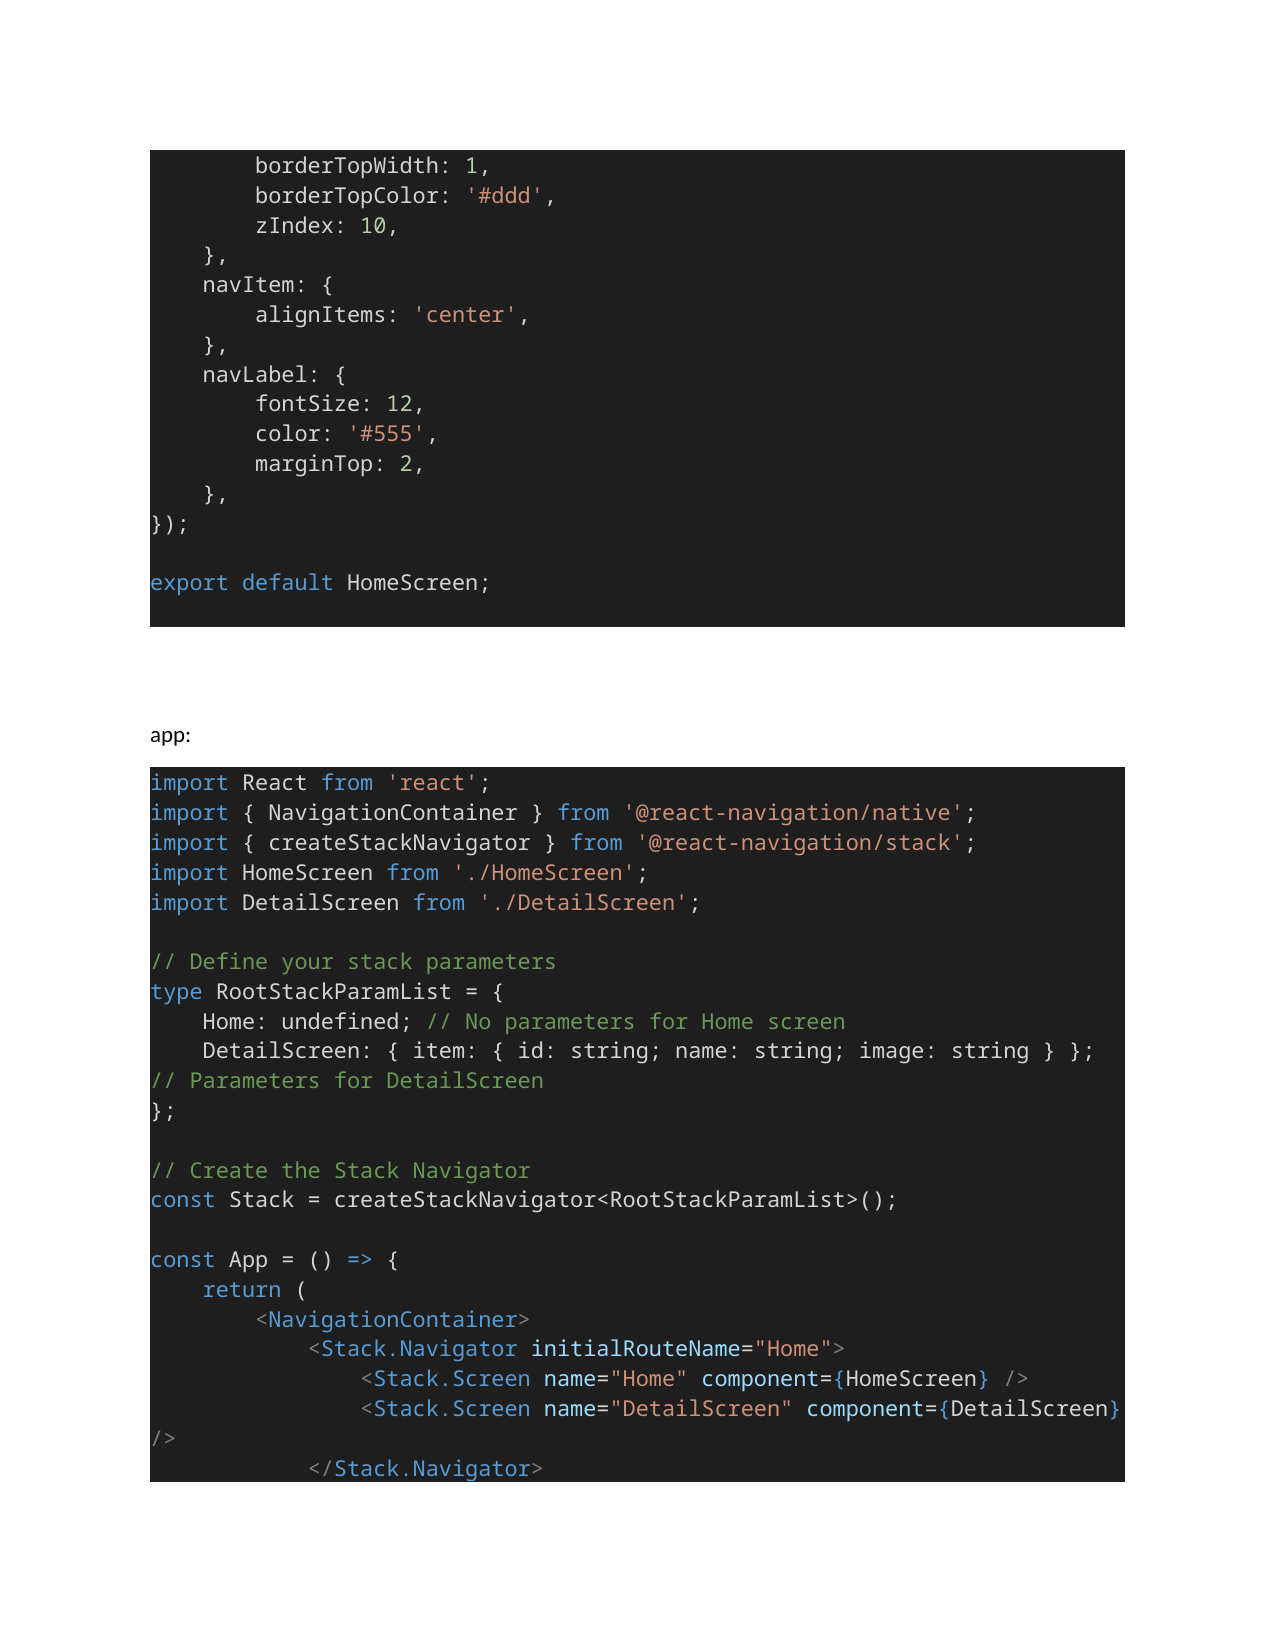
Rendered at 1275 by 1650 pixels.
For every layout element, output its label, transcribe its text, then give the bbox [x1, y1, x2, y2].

text marginTop: 2, [150, 448, 1125, 478]
text <NavigationContainer> [150, 1303, 1125, 1333]
text borderTopWidth: 1, [150, 150, 1125, 180]
text navItem: { [150, 269, 1125, 299]
text <Stack.Screen name="Home" component={HomeScreen} /> [150, 1363, 1125, 1393]
text color: '#555', [150, 418, 1125, 448]
text <Stack.Navigator initialRouteName="Home"> [150, 1333, 1125, 1363]
text Home: undefined; // No parameters for Home screen [150, 1006, 1125, 1035]
text zIndex: 10, [150, 209, 1125, 239]
text app: [150, 720, 1125, 748]
text // Define your stack parameters [150, 946, 1125, 976]
text }, [150, 478, 1125, 507]
text import React from 'react'; [150, 767, 1125, 797]
text DetailScreen: { item: { id: string; name: string; image: string } }; // Parameters for DetailScreen [150, 1035, 1125, 1095]
text }); [150, 507, 1125, 537]
text const Stack = createStackNavigator<RootStackParamList>(); [150, 1184, 1125, 1214]
text export default HomeScreen; [150, 567, 1125, 597]
text const App = () => { [150, 1244, 1125, 1274]
text borderTopColor: '#ddd', [150, 180, 1125, 209]
text import { createStackNavigator } from '@react-navigation/stack'; [150, 827, 1125, 857]
text fontSize: 12, [150, 388, 1125, 418]
text return ( [150, 1274, 1125, 1303]
text import DetailScreen from './DetailScreen'; [150, 886, 1125, 916]
text import { NavigationContainer } from '@react-navigation/native'; [150, 797, 1125, 827]
text }, [150, 329, 1125, 358]
text alignItems: 'center', [150, 299, 1125, 329]
text }; [150, 1095, 1125, 1125]
text // Create the Stack Navigator [150, 1154, 1125, 1184]
text type RootStackParamList = { [150, 976, 1125, 1006]
text </Stack.Navigator> [150, 1452, 1125, 1482]
text import HomeScreen from './HomeScreen'; [150, 857, 1125, 886]
text <Stack.Screen name="DetailScreen" component={DetailScreen} /> [150, 1393, 1125, 1452]
text navLabel: { [150, 358, 1125, 388]
text }, [150, 239, 1125, 269]
